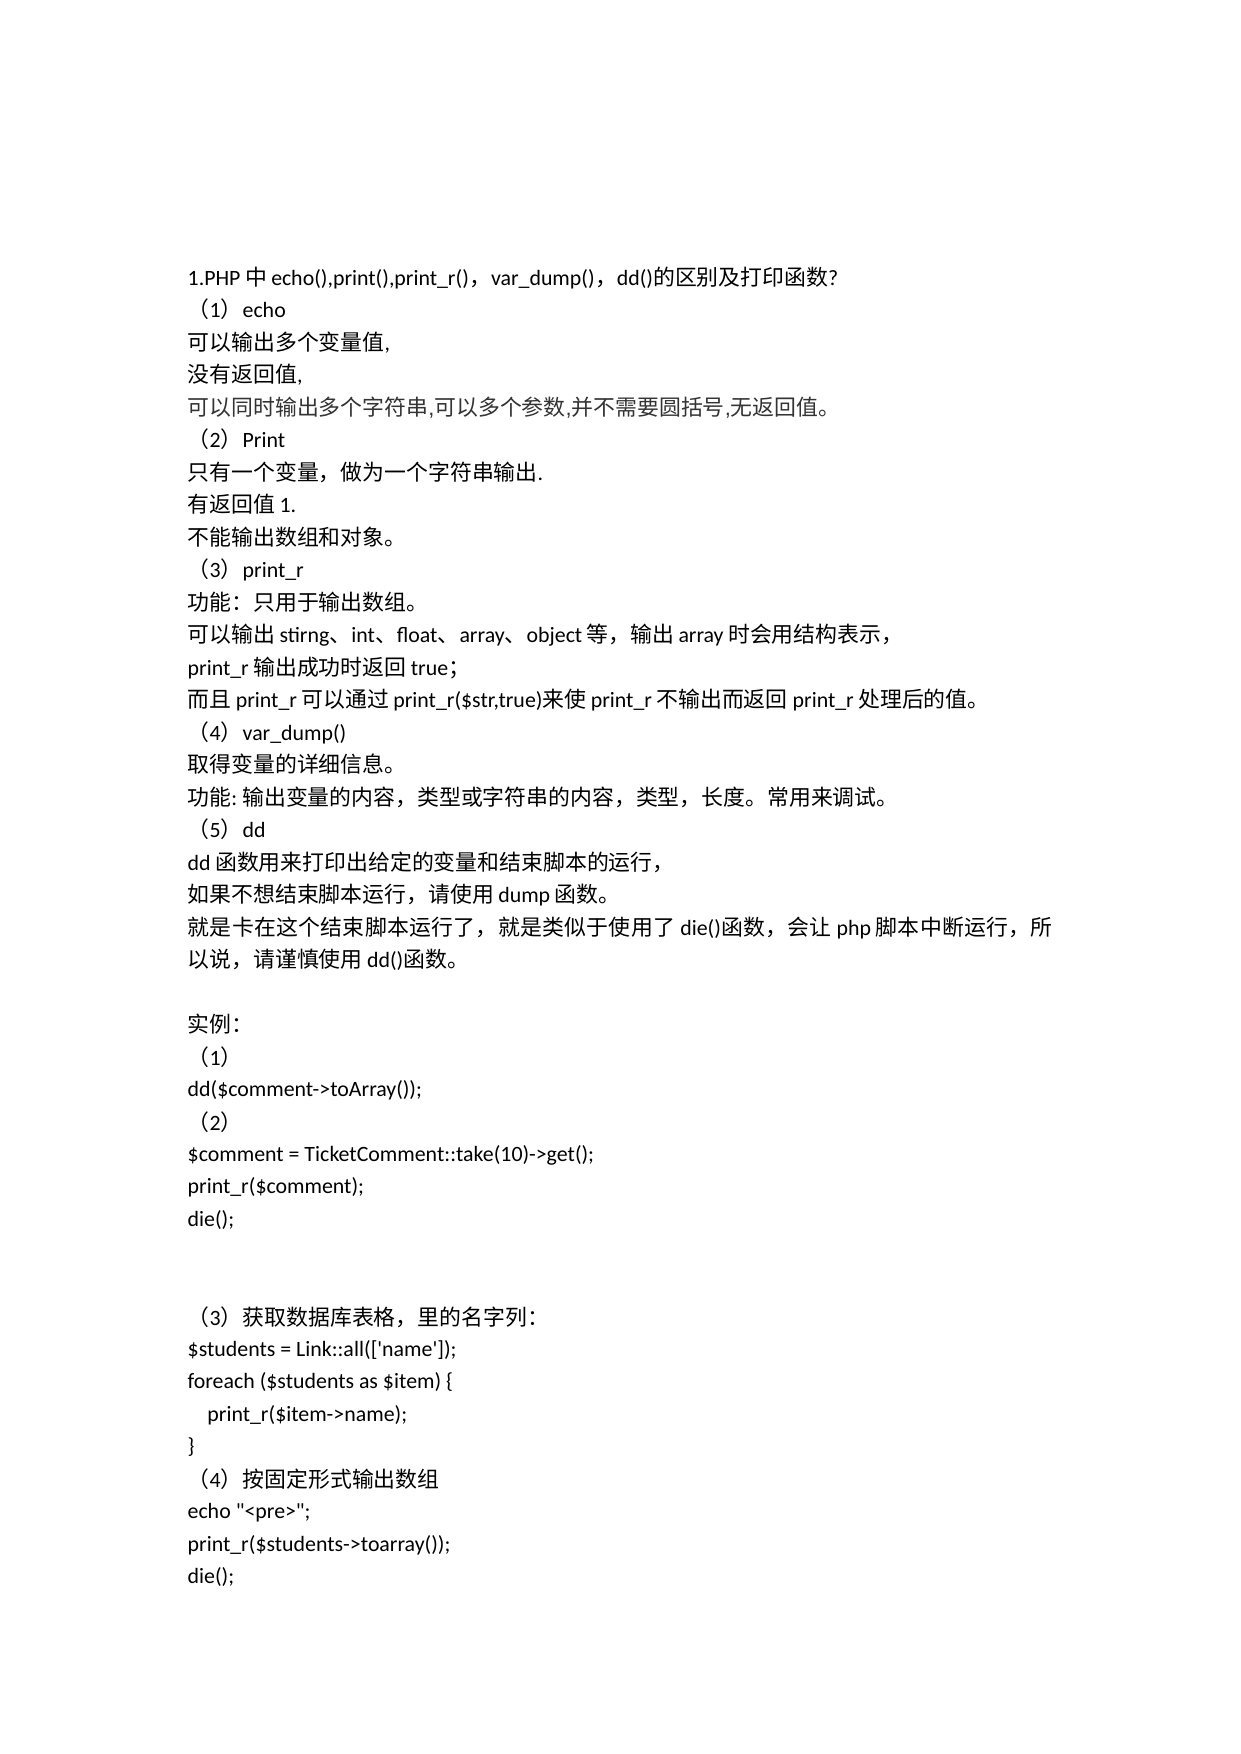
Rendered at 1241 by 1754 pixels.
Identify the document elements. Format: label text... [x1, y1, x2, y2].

text 就是卡在这个结束脚本运行了，就是类似于使用了die()函数，会让php脚本中断运行，所以说，请谨慎使用dd()函数。 [187, 909, 1053, 974]
text 功能: 输出变量的内容，类型或字符串的内容，类型，长度。常用来调试。 [187, 779, 1053, 812]
list 可以同时输出多个字符串,可以多个参数,并不需要圆括号,无返回值。 [187, 389, 1053, 422]
text 可以输出stirng、int、float、array、object等，输出array时会用结构表示， [187, 617, 1053, 649]
list 只有一个变量，做为一个字符串输出. [187, 454, 1053, 487]
text 而且print_r可以通过print_r($str,true)来使print_r不输出而返回 print_r处理后的值。 [187, 682, 1053, 714]
text （5）dd [187, 812, 1053, 844]
list （1）echo [187, 292, 1053, 324]
text （3）print_r [187, 552, 1053, 584]
text （4）按固定形式输出数组 [187, 1462, 1053, 1494]
list 可以输出多个变量值, [187, 324, 1053, 357]
text 实例： [187, 1007, 1053, 1039]
text $comment = TicketComment::take(10)->get(); [187, 1137, 1053, 1169]
text $students = Link::all(['name']); [187, 1332, 1053, 1364]
list 没有返回值, [187, 357, 1053, 389]
text 1.PHP中echo(),print(),print_r()，var_dump()，dd()的区别及打印函数? [187, 259, 1053, 292]
text 取得变量的详细信息。 [187, 747, 1053, 779]
text print_r输出成功时返回true； [187, 649, 1053, 682]
list 不能输出数组和对象。 [187, 519, 1053, 552]
list （2）Print [187, 422, 1053, 454]
text （3）获取数据库表格，里的名字列： [187, 1299, 1053, 1332]
text 功能：只用于输出数组。 [187, 584, 1053, 617]
text （1） [187, 1039, 1053, 1072]
list 有返回值1. [187, 487, 1053, 519]
text print_r($comment); [187, 1169, 1053, 1202]
text foreach ($students as $item) { print_r($item->name); } [187, 1364, 1053, 1462]
text （2） [187, 1104, 1053, 1137]
text dd函数用来打印出给定的变量和结束脚本的运行， [187, 844, 1053, 877]
text 如果不想结束脚本运行，请使用dump函数。 [187, 877, 1053, 909]
text dd($comment->toArray()); [187, 1072, 1053, 1104]
text die(); [187, 1202, 1053, 1234]
text echo "<pre>"; print_r($students->toarray()); die(); [187, 1494, 1053, 1592]
text （4）var_dump() [187, 714, 1053, 747]
